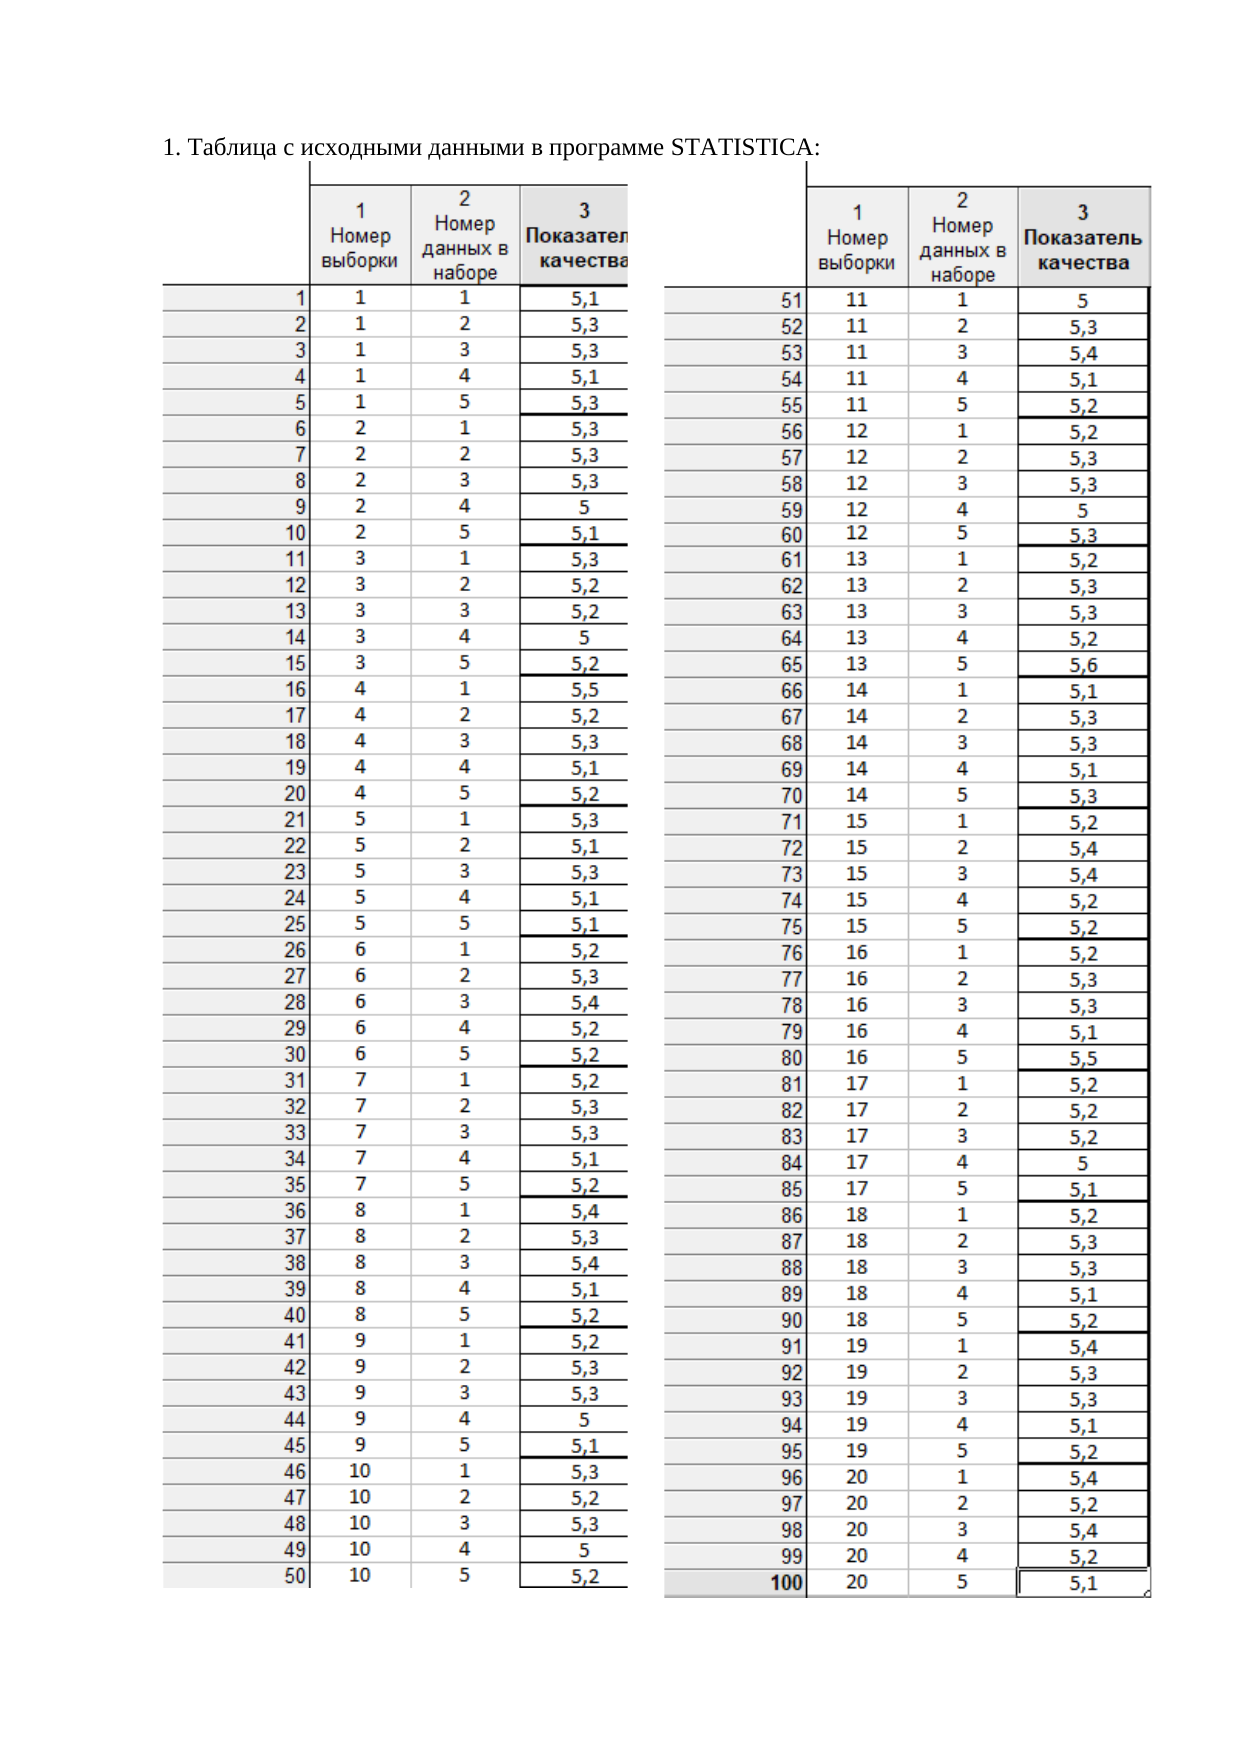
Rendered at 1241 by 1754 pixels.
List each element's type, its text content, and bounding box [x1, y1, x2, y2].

text 1. Таблица с исходными данными в программе STATISTICA: [103, 132, 1152, 161]
picture [664, 161, 1152, 1598]
picture [162, 161, 628, 1588]
